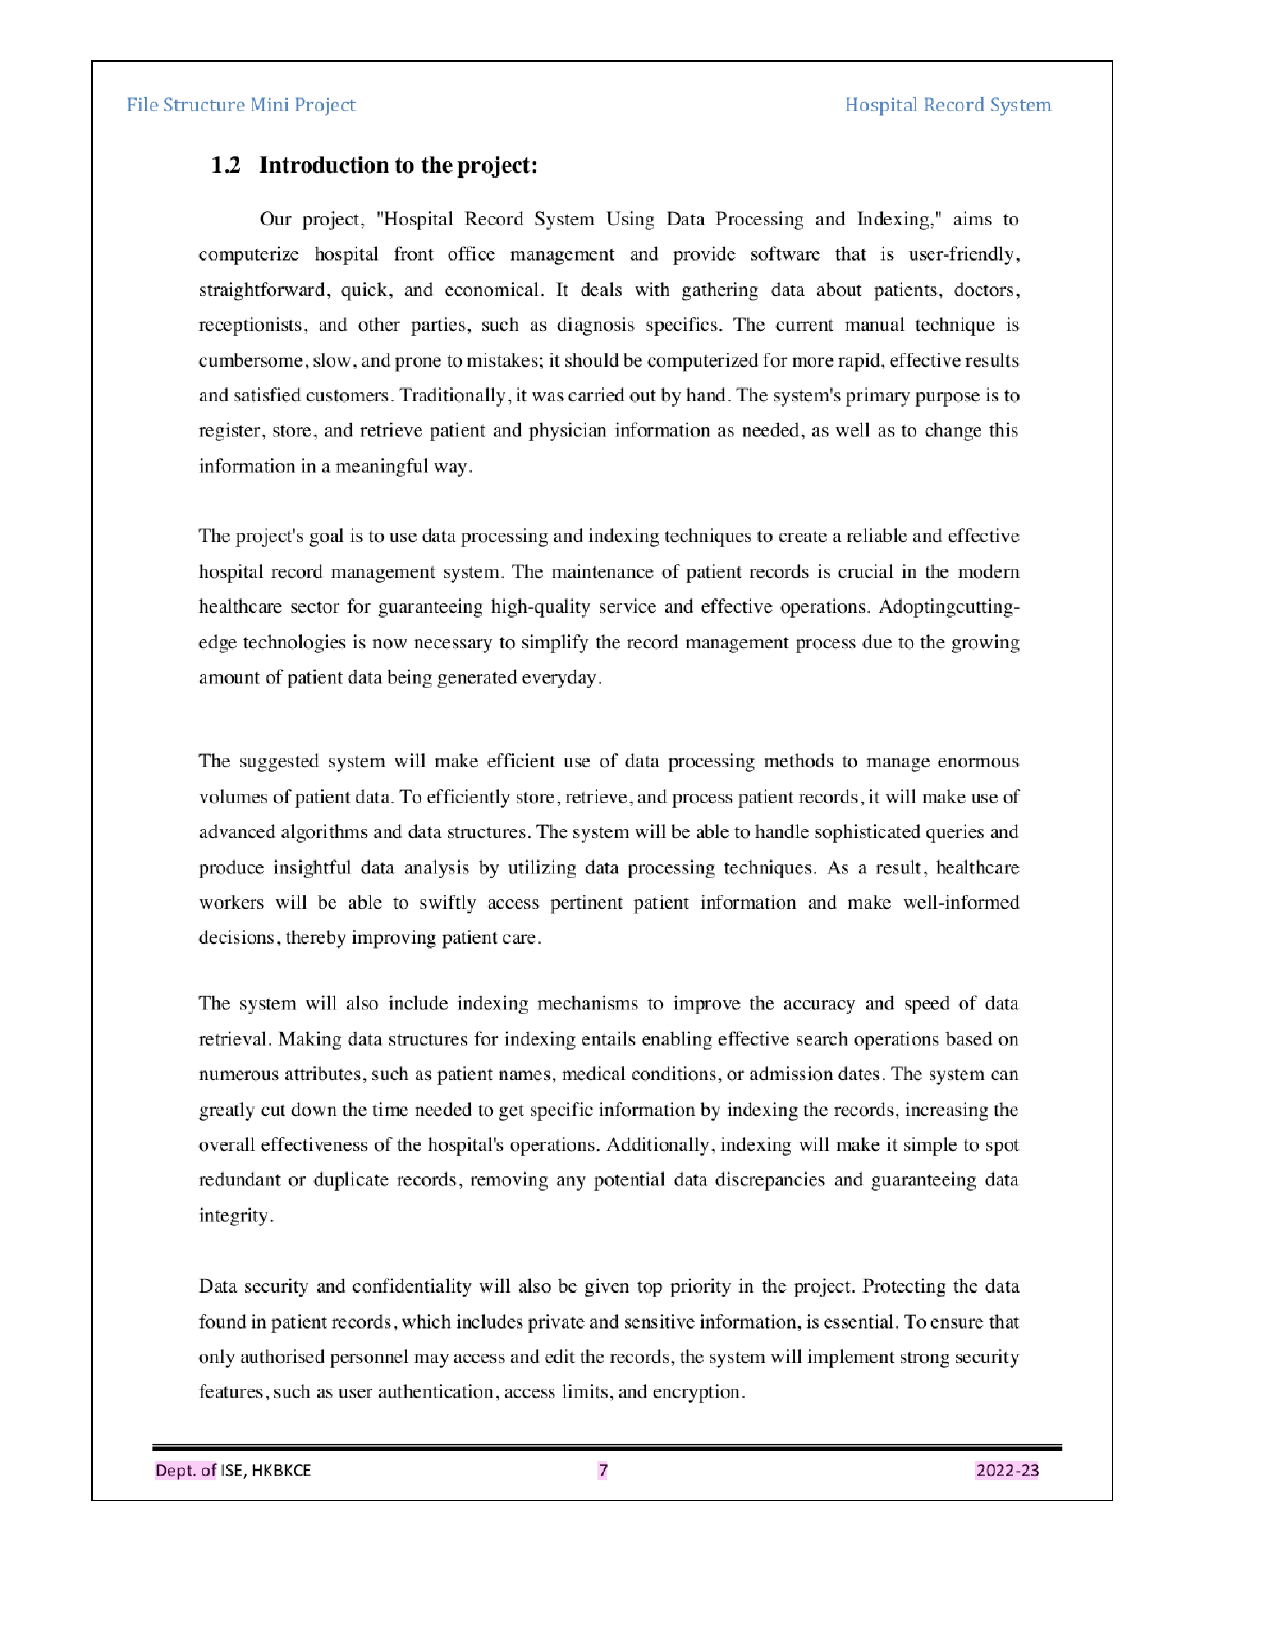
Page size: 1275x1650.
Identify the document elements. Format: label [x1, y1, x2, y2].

picture [91, 60, 1113, 1501]
